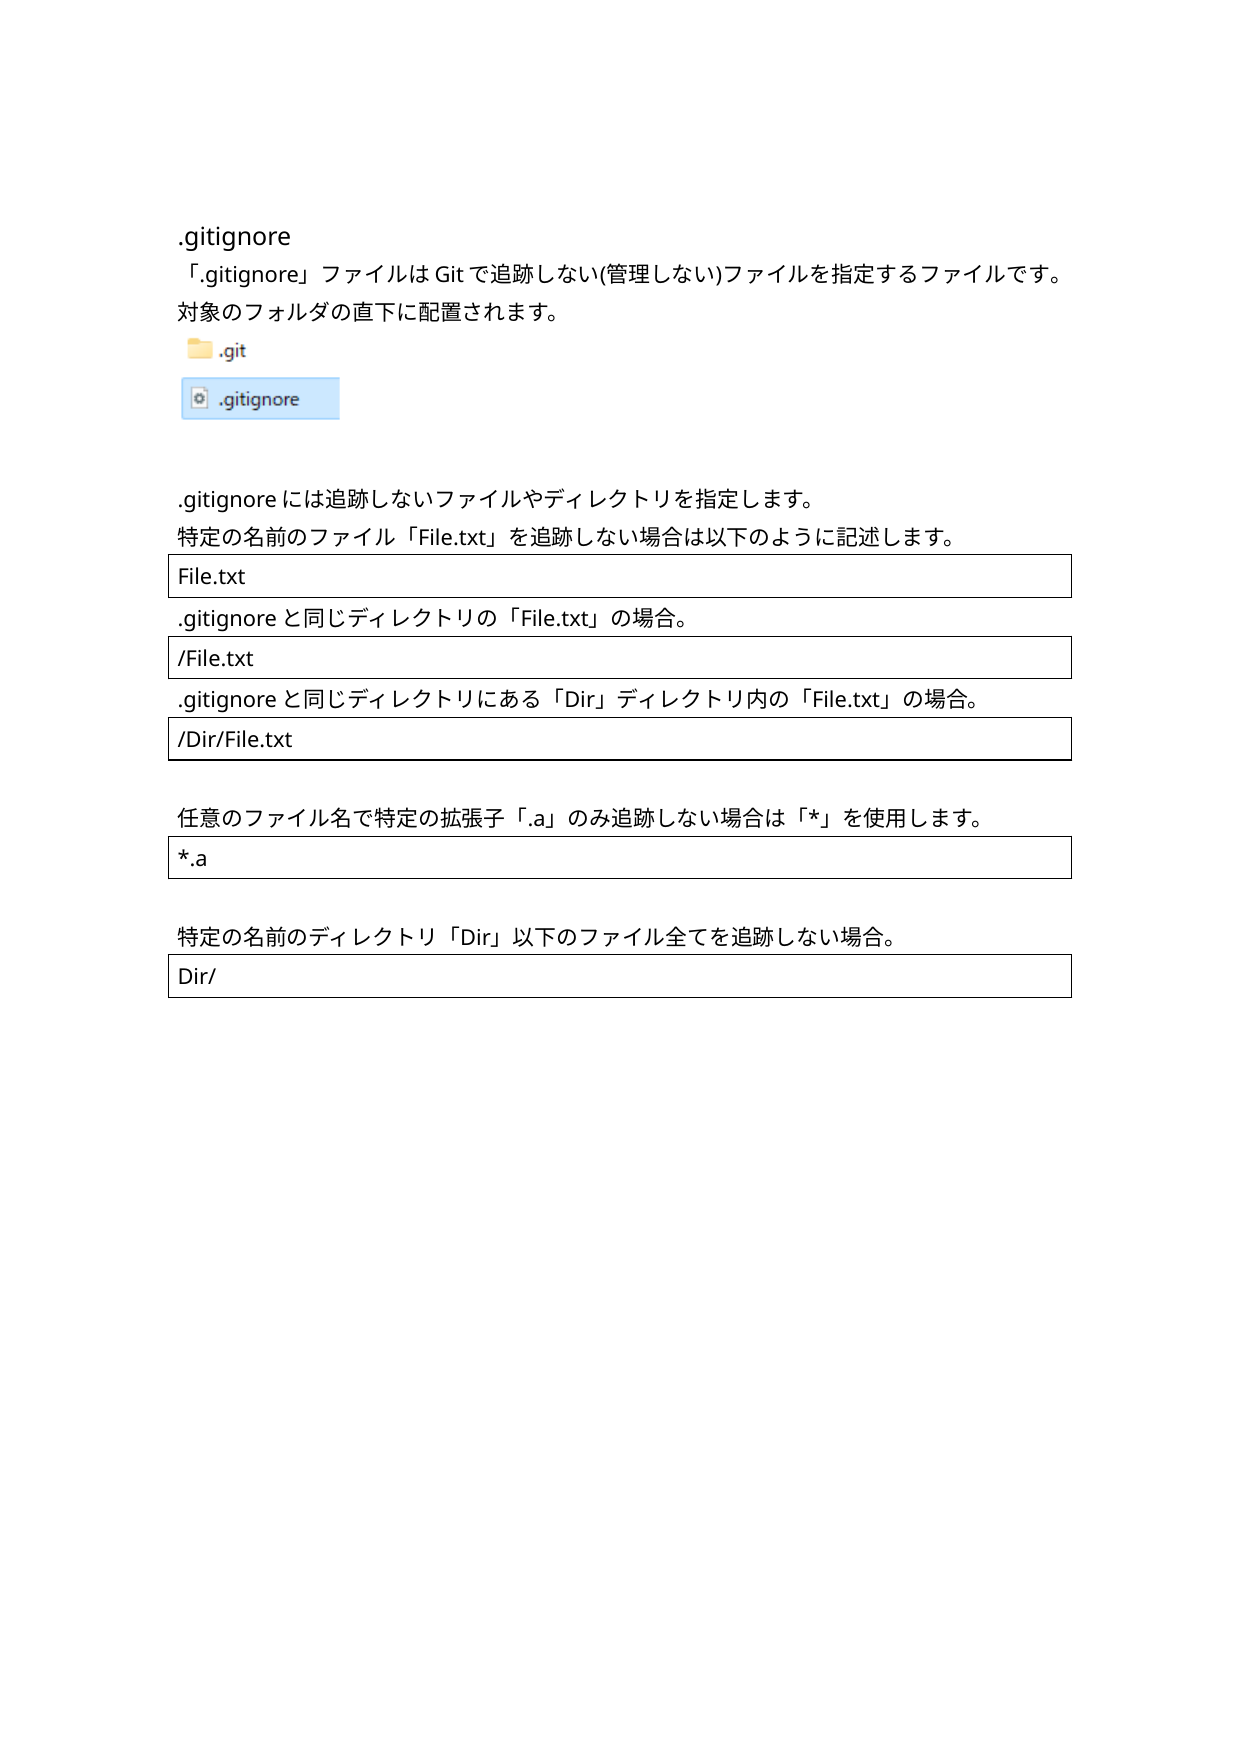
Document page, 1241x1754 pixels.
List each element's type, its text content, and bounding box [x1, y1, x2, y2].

text 「.gitignore」ファイルはGitで追跡しない(管理しない)ファイルを指定するファイルです。 [177, 254, 1063, 292]
text 対象のフォルダの直下に配置されます。 [177, 292, 1063, 329]
text .gitignoreと同じディレクトリの「File.txt」の場合。 [177, 598, 1063, 636]
text File.txt [169, 555, 1071, 597]
text 特定の名前のファイル「File.txt」を追跡しない場合は以下のように記述します。 [177, 517, 1063, 554]
text Dir/ [169, 955, 1071, 997]
text 特定の名前のディレクトリ「Dir」以下のファイル全てを追跡しない場合。 [177, 917, 1063, 954]
text 任意のファイル名で特定の拡張子「.a」のみ追跡しない場合は「*」を使用します。 [177, 798, 1063, 836]
text .gitignoreには追跡しないファイルやディレクトリを指定します。 [177, 479, 1063, 517]
picture [177, 329, 340, 434]
text /File.txt [169, 637, 1071, 678]
text /Dir/File.txt [169, 718, 1071, 759]
text *.a [169, 837, 1071, 878]
text .gitignoreと同じディレクトリにある「Dir」ディレクトリ内の「File.txt」の場合。 [177, 679, 1063, 717]
subtitle .gitignore [177, 217, 1063, 254]
